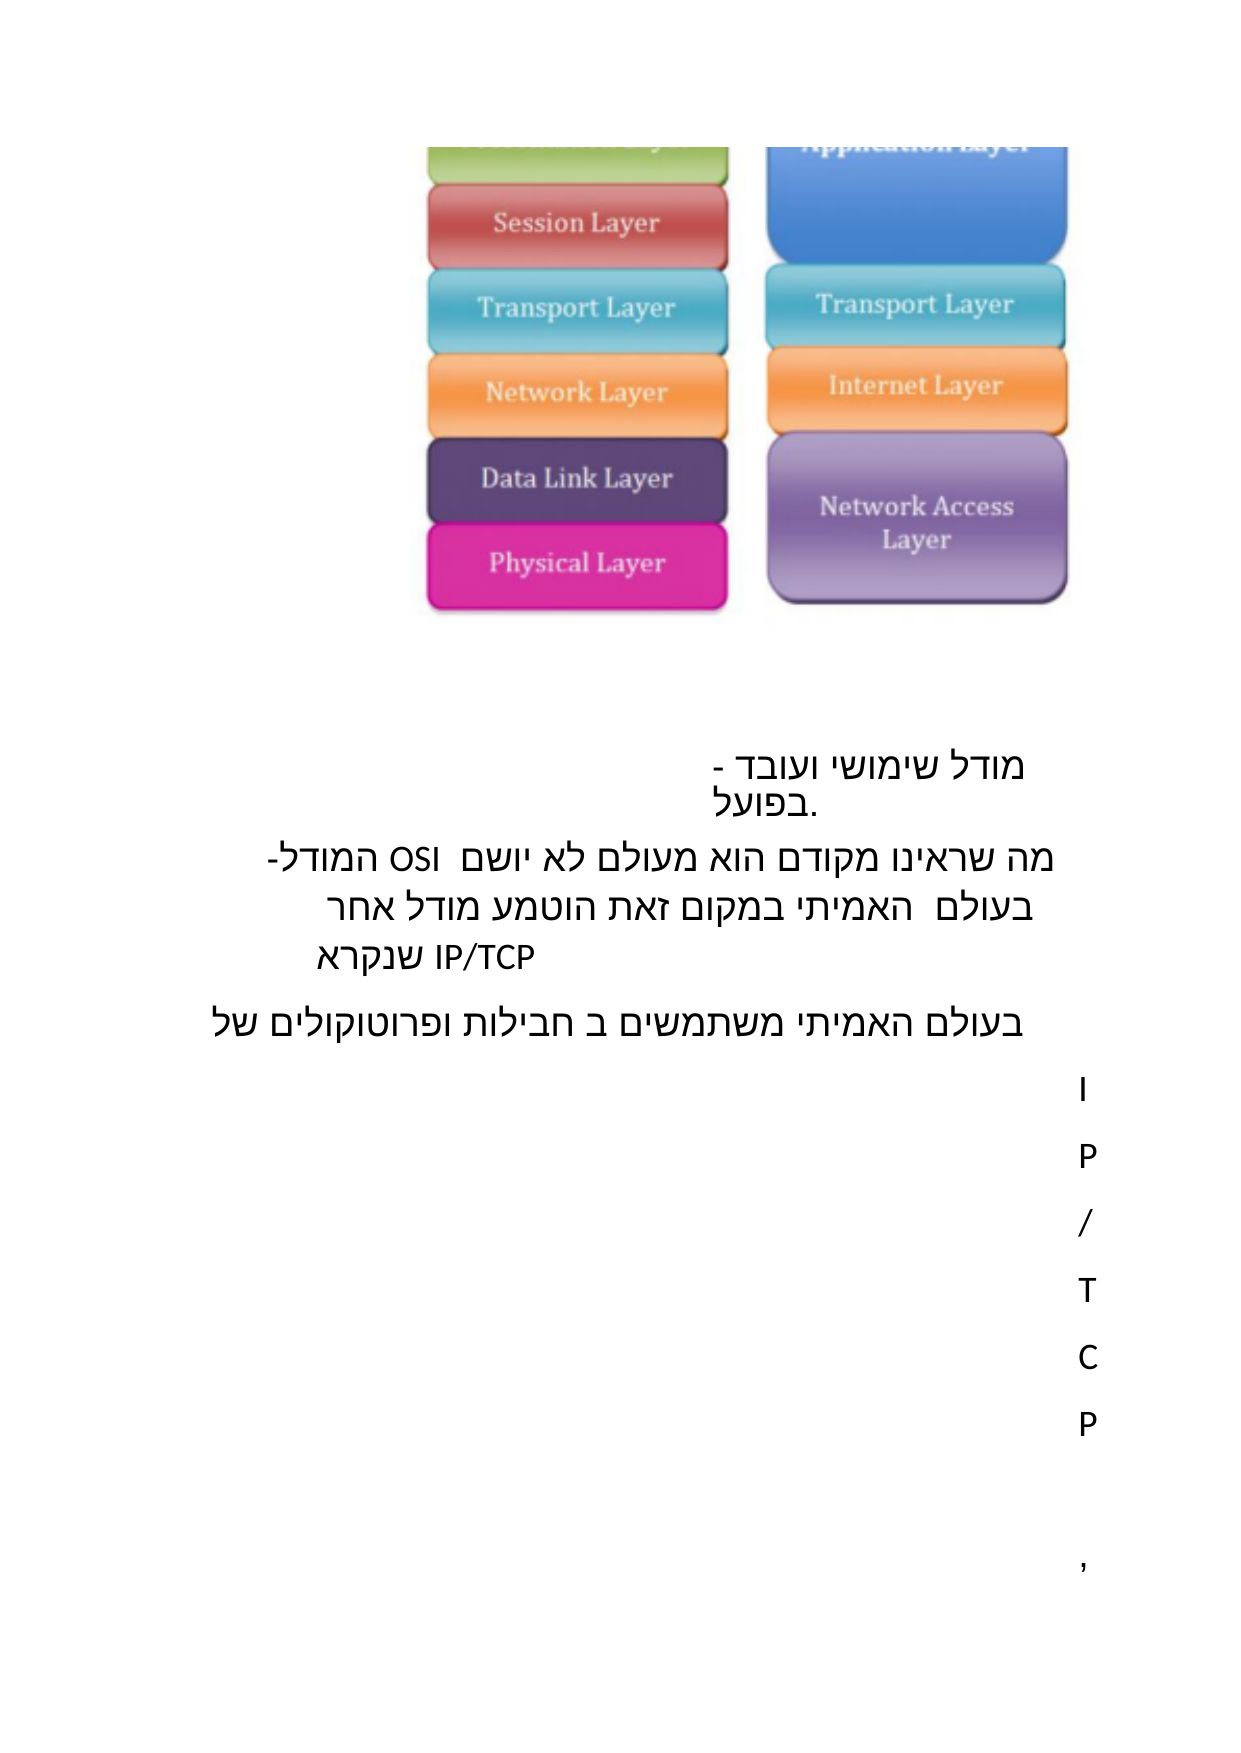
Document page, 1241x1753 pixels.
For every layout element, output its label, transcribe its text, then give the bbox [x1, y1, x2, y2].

text -מודל שימושי ועובד בפועל. [409, 630, 1091, 824]
picture [408, 147, 1091, 630]
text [201, 1001, 1091, 1575]
text -המודל OSI מה שראינו מקודם הוא מעולם לא יושם בעולם האמיתי במקום זאת הוטמע מודל אחר שנקרא IP/TCP [266, 835, 1091, 978]
